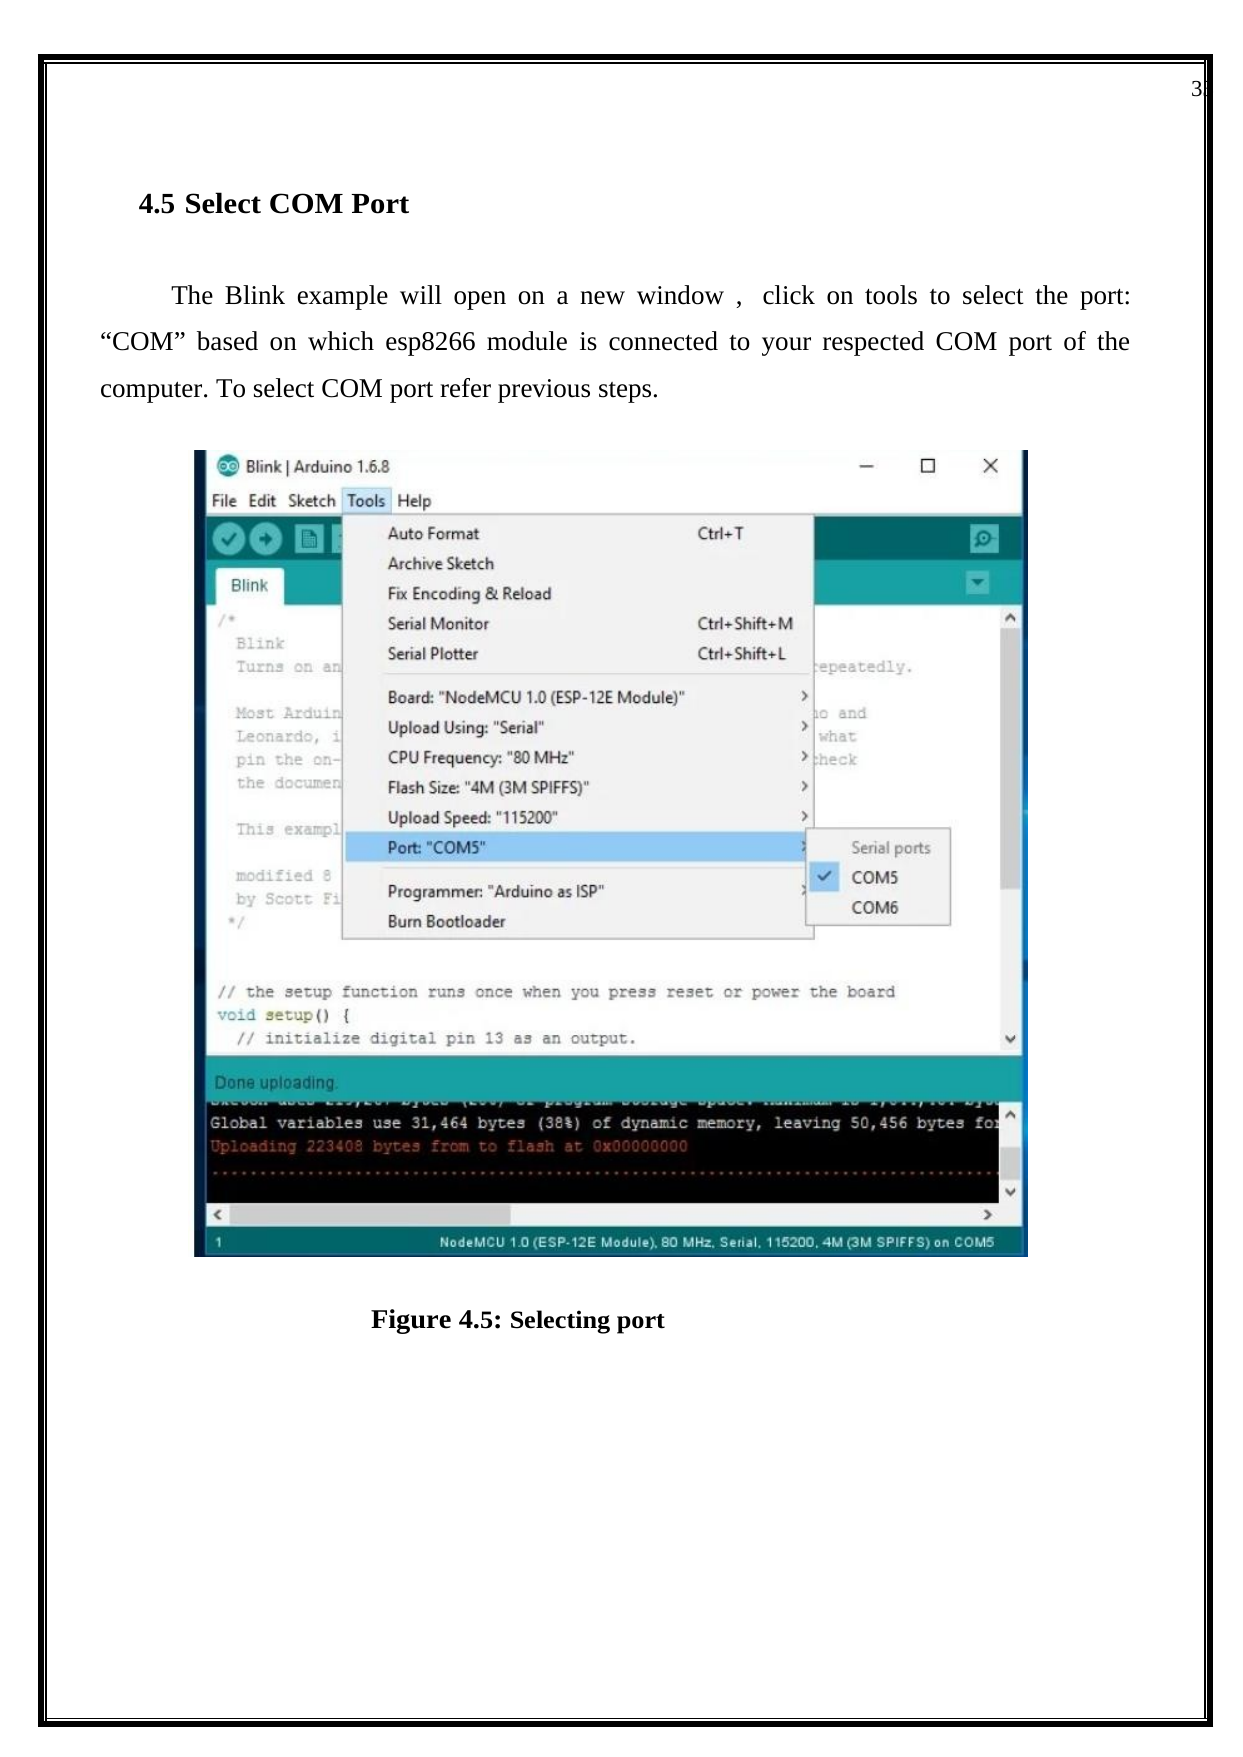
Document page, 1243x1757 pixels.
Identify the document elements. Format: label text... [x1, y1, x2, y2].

picture [188, 450, 1028, 1257]
text The Blink example will open on a new window , click on tools to select the port: “COM” based on which esp8266 module is connected to your respected COM port of the computer. To select COM port refer previous steps. [100, 279, 1132, 403]
subtitle Select COM Port [138, 186, 1204, 220]
text Figure 4.5: Selecting port [371, 1303, 1204, 1334]
